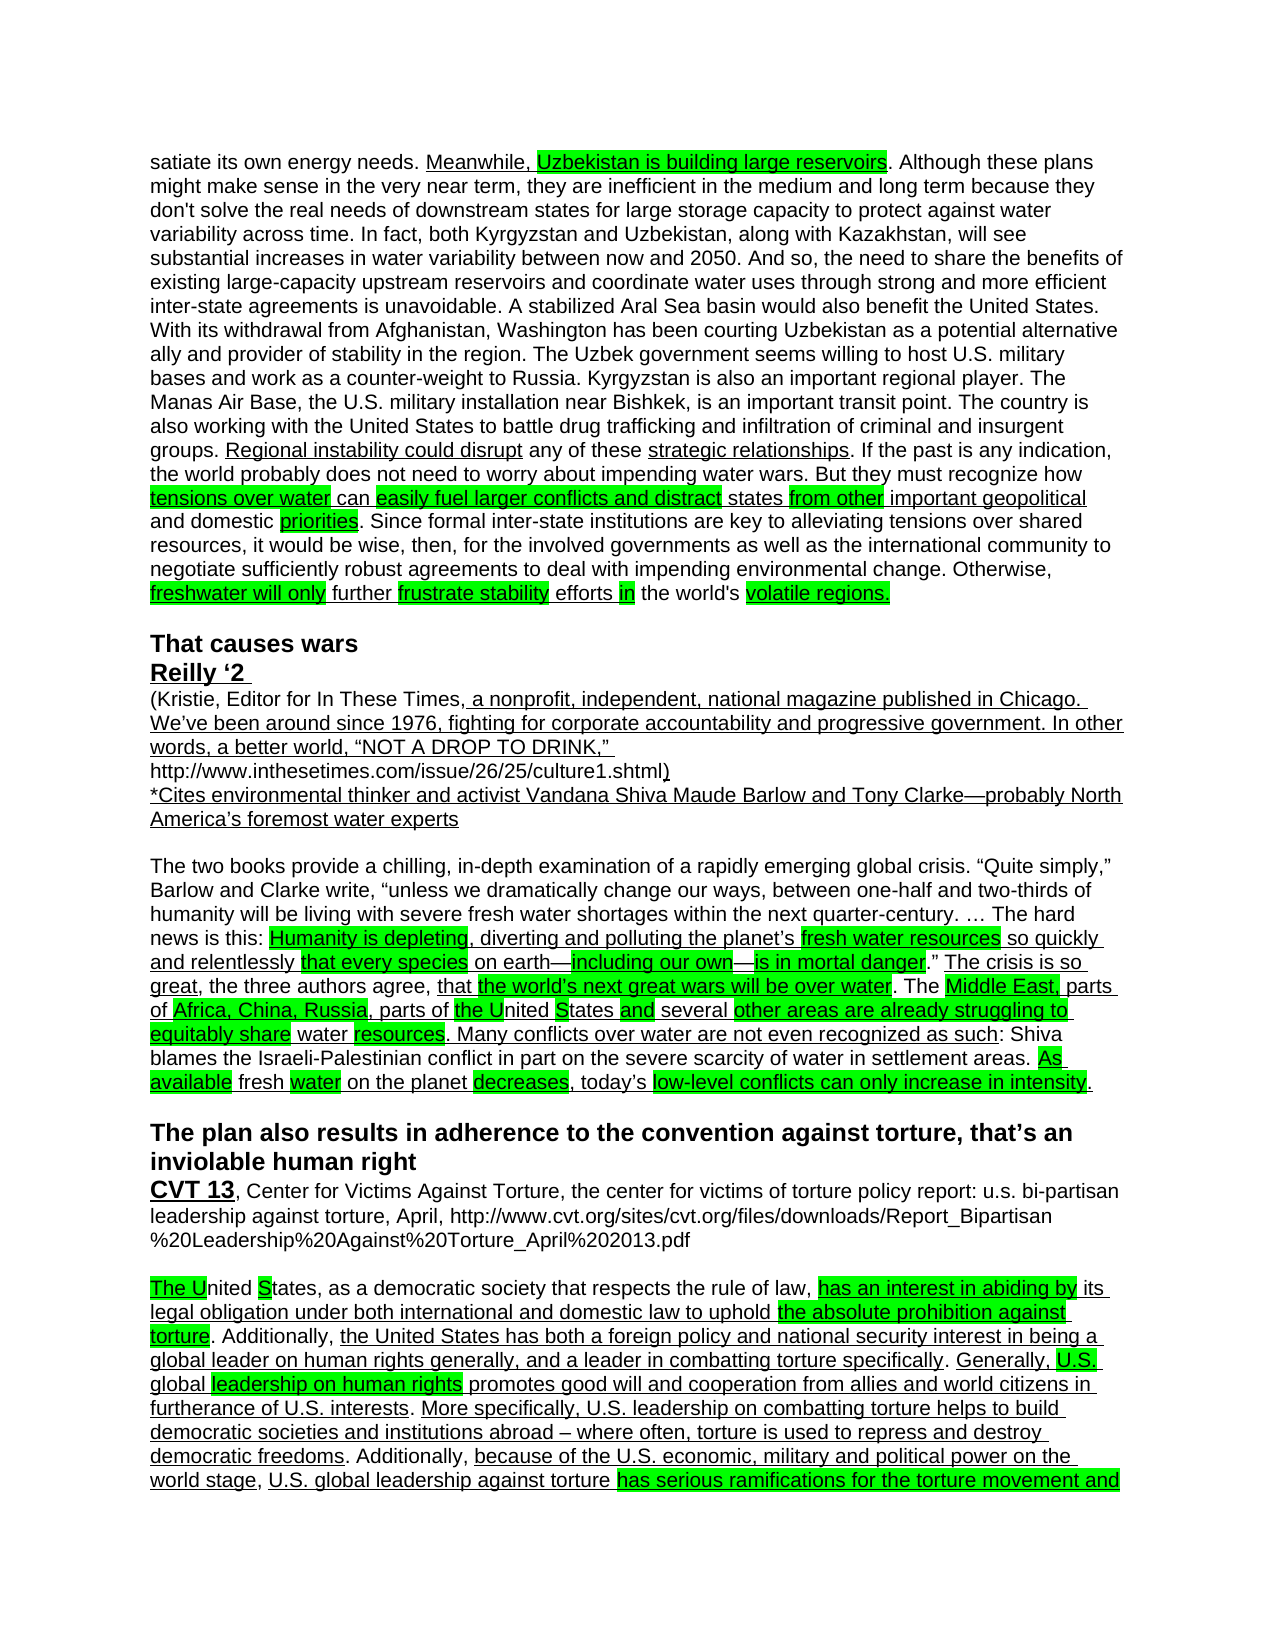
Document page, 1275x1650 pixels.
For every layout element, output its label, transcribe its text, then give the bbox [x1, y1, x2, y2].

text *Cites environmental thinker and activist Vandana Shiva Maude Barlow and Tony Clarke—probably North America’s foremost water experts [150, 782, 1125, 830]
text CVT 13, Center for Victims Against Torture, the center for victims of torture policy report: u.s. bi-partisan leadership against torture, April, http://www.cvt.org/sites/cvt.org/files/downloads/Report_Bipartisan%20Leadership%20Against%20Torture_April%202013.pdf [150, 1175, 1125, 1252]
text Reilly ‘2 [150, 658, 1125, 687]
text The two books provide a chilling, in-depth examination of a rapidly emerging global crisis. “Quite simply,” Barlow and Clarke write, “unless we dramatically change our ways, between one-half and two-thirds of humanity will be living with severe fresh water shortages within the next quarter-century. … The hard news is this: Humanity is depleting, diverting and polluting the planet’s fresh water resources so quickly and relentlessly that every species on earth—including our own—is in mortal danger.” The crisis is so great, the three authors agree, that the world’s next great wars will be over water. The Middle East, parts of Africa, China, Russia, parts of the United States and several other areas are already struggling to equitably share water resources. Many conflicts over water are not even recognized as such: Shiva blames the Israeli-Palestinian conflict in part on the severe scarcity of water in settlement areas. As available fresh water on the planet decreases, today’s low-level conflicts can only increase in intensity. [150, 854, 1125, 1094]
text That causes wars [150, 629, 1125, 658]
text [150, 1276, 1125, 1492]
text The plan also results in adherence to the convention against torture, that’s an inviolable human right [150, 1118, 1125, 1175]
text (Kristie, Editor for In These Times, a nonprofit, independent, national magazine published in Chicago. We’ve been around since 1976, fighting for corporate accountability and progressive government. In other words, a better world, “NOT A DROP TO DRINK,” http://www.inthesetimes.com/issue/26/25/culture1.shtml) [150, 687, 1125, 782]
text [150, 150, 1125, 605]
